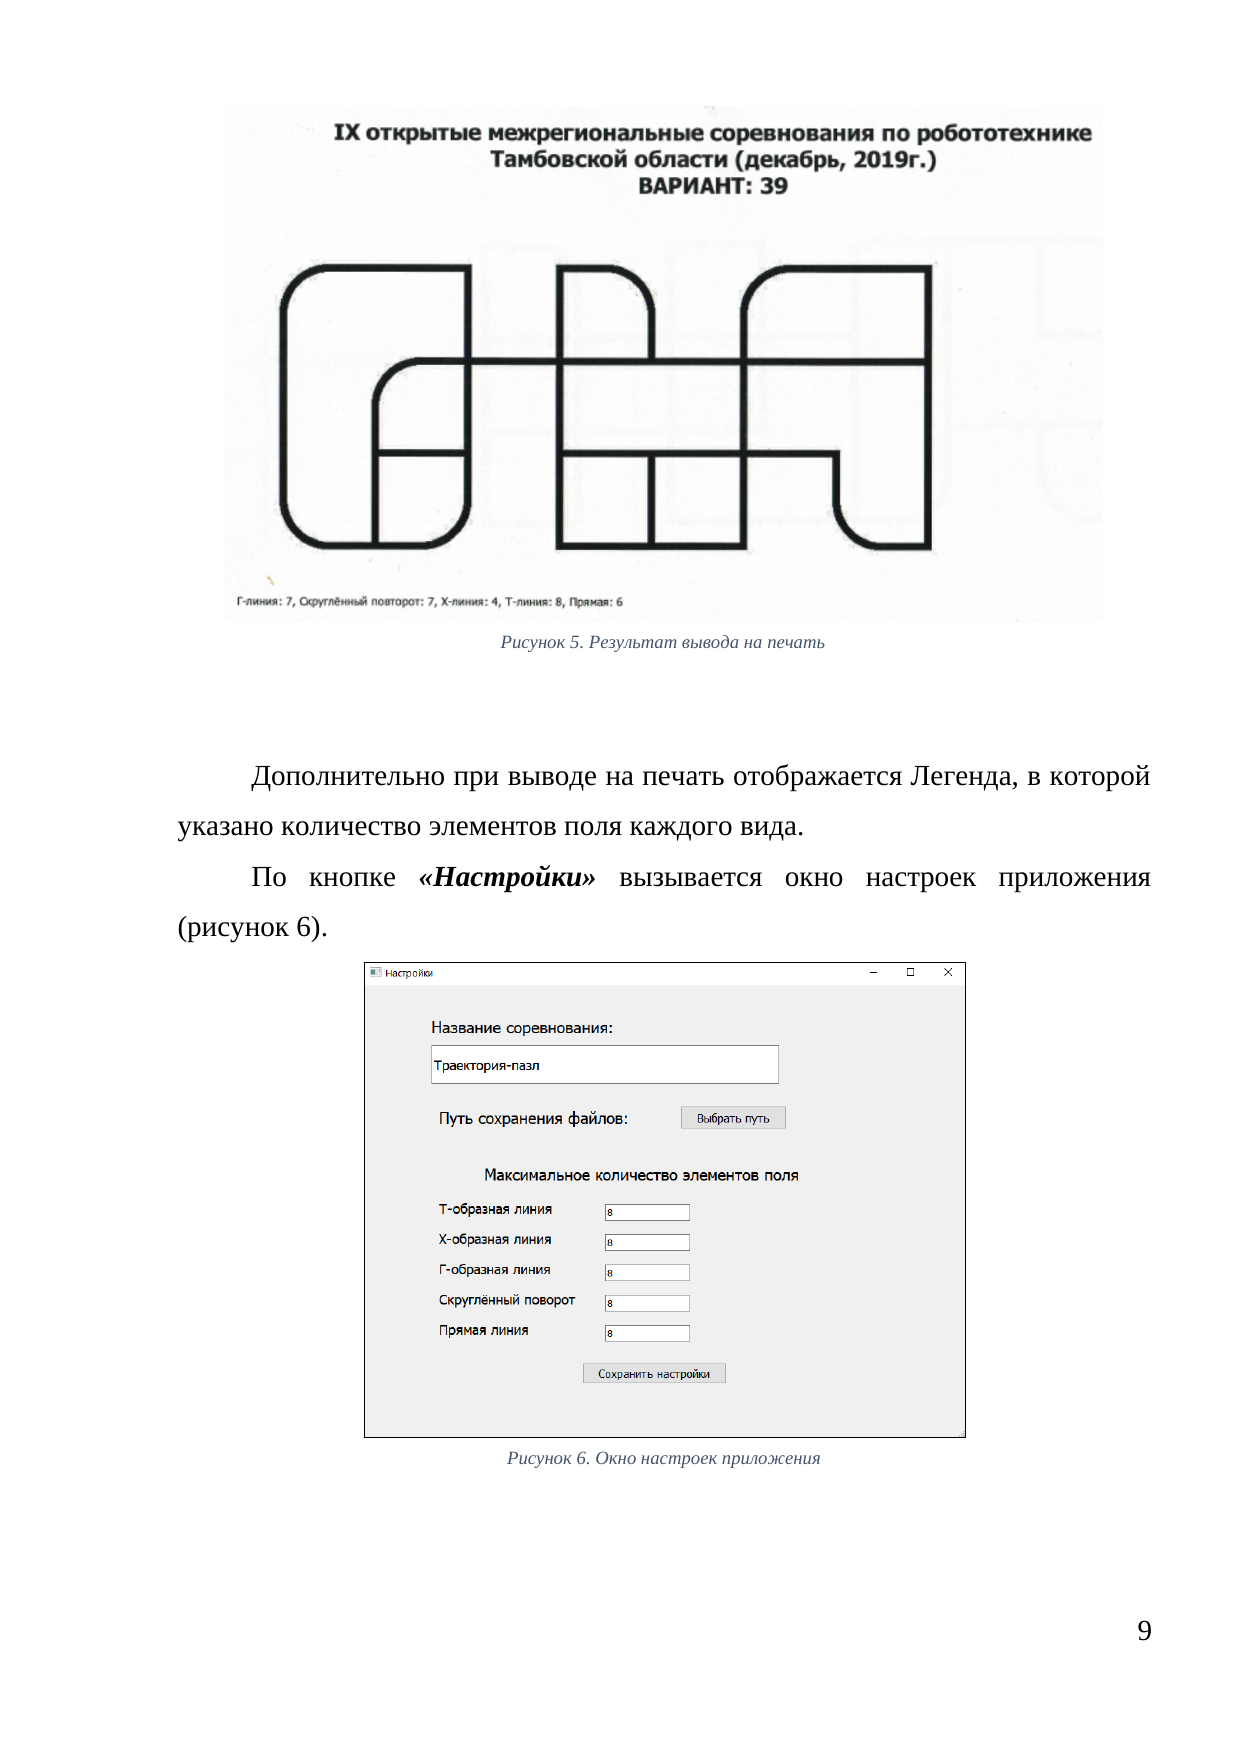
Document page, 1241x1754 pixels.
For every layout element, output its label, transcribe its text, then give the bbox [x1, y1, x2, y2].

text Дополнительно при выводе на печать отображается Легенда, в которой указано количество элементов поля каждого вида. [177, 758, 1152, 842]
picture [365, 963, 965, 1437]
picture [225, 106, 1103, 622]
text По кнопке «Настройки» вызывается окно настроек приложения (рисунок 6). [177, 859, 1152, 943]
